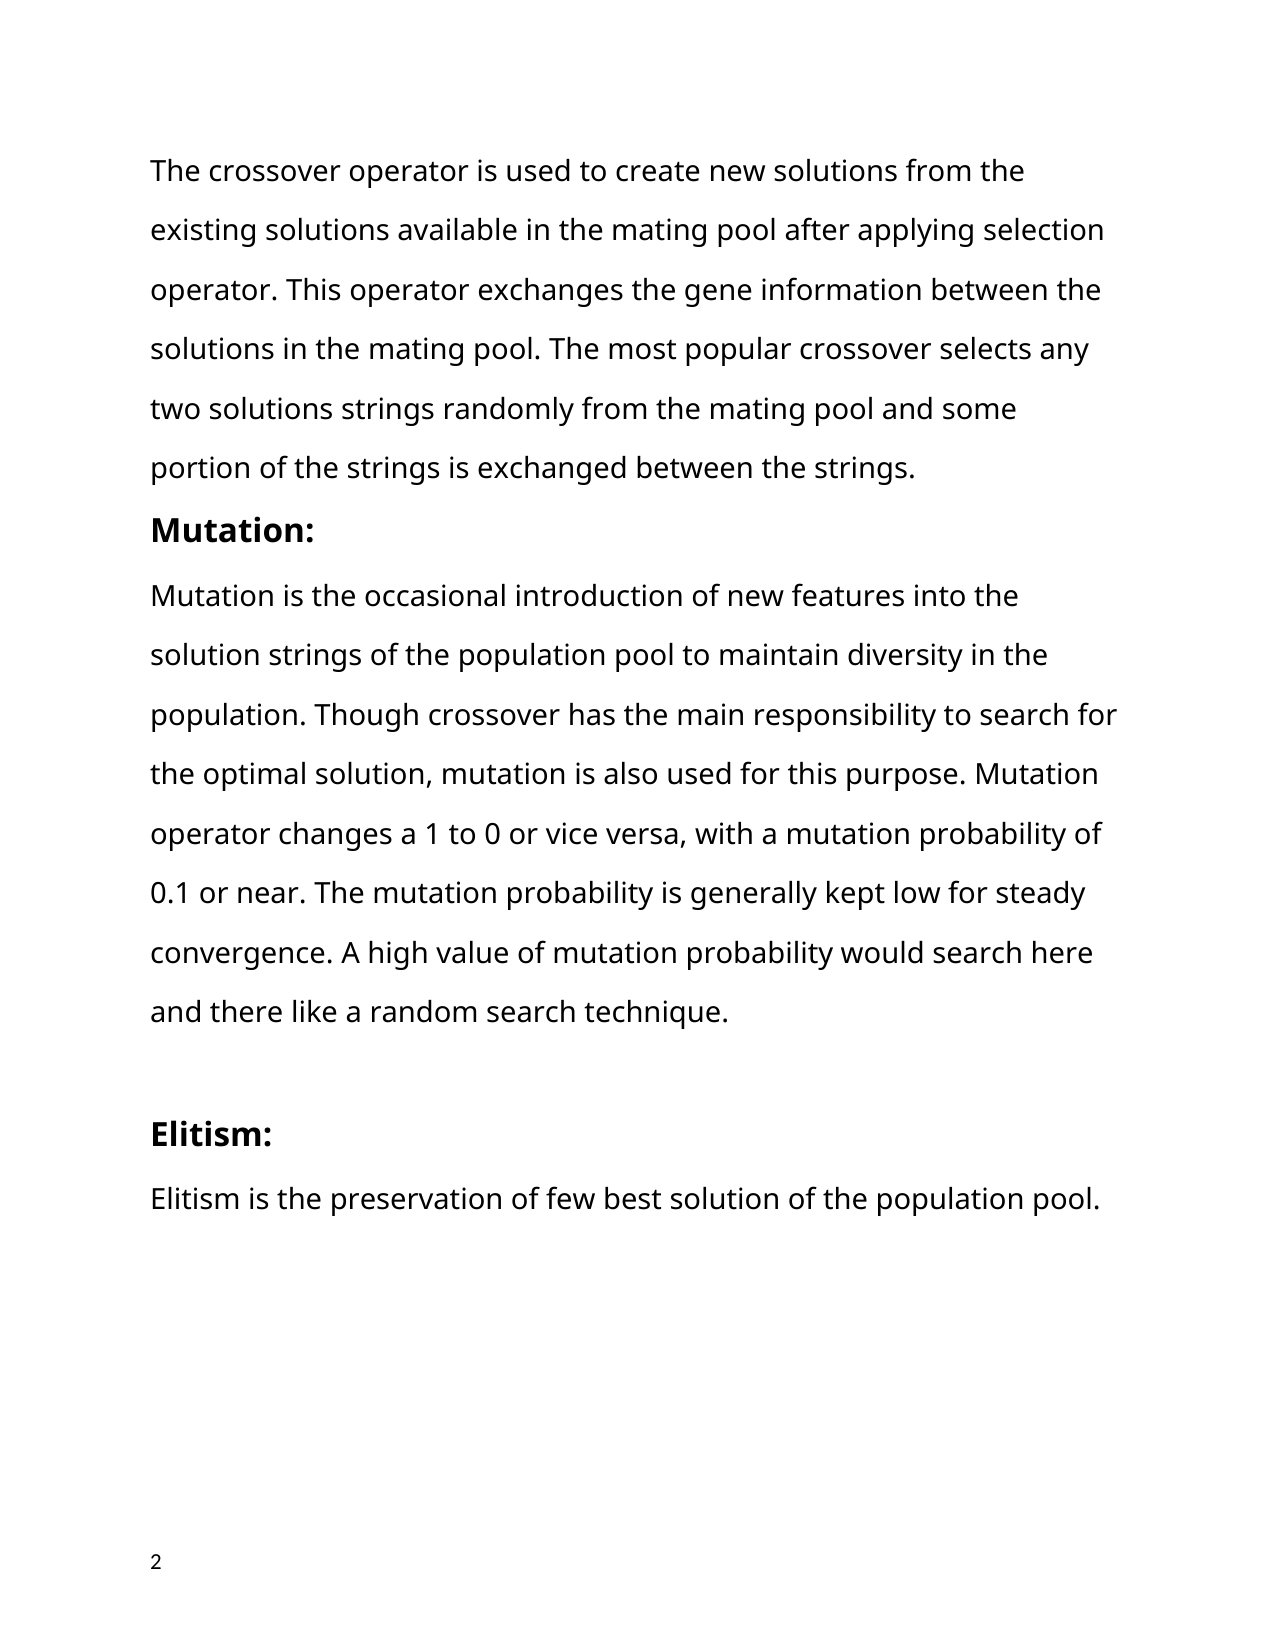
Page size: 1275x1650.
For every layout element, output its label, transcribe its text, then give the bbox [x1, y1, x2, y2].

text Elitism: [150, 1110, 1125, 1156]
text Mutation is the occasional introduction of new features into the solution strings of the population pool to maintain diversity in the population. Though crossover has the main responsibility to search for the optimal solution, mutation is also used for this purpose. Mutation operator changes a 1 to 0 or vice versa, with a mutation probability of 0.1 or near. The mutation probability is generally kept low for steady convergence. A high value of mutation probability would search here and there like a random search technique. [150, 575, 1125, 1031]
text Elitism is the preservation of few best solution of the population pool. [150, 1178, 1125, 1218]
text The crossover operator is used to create new solutions from the existing solutions available in the mating pool after applying selection operator. This operator exchanges the gene information between the solutions in the mating pool. The most popular crossover selects any two solutions strings randomly from the mating pool and some portion of the strings is exchanged between the strings. [150, 150, 1125, 487]
text Mutation: [150, 507, 1125, 552]
